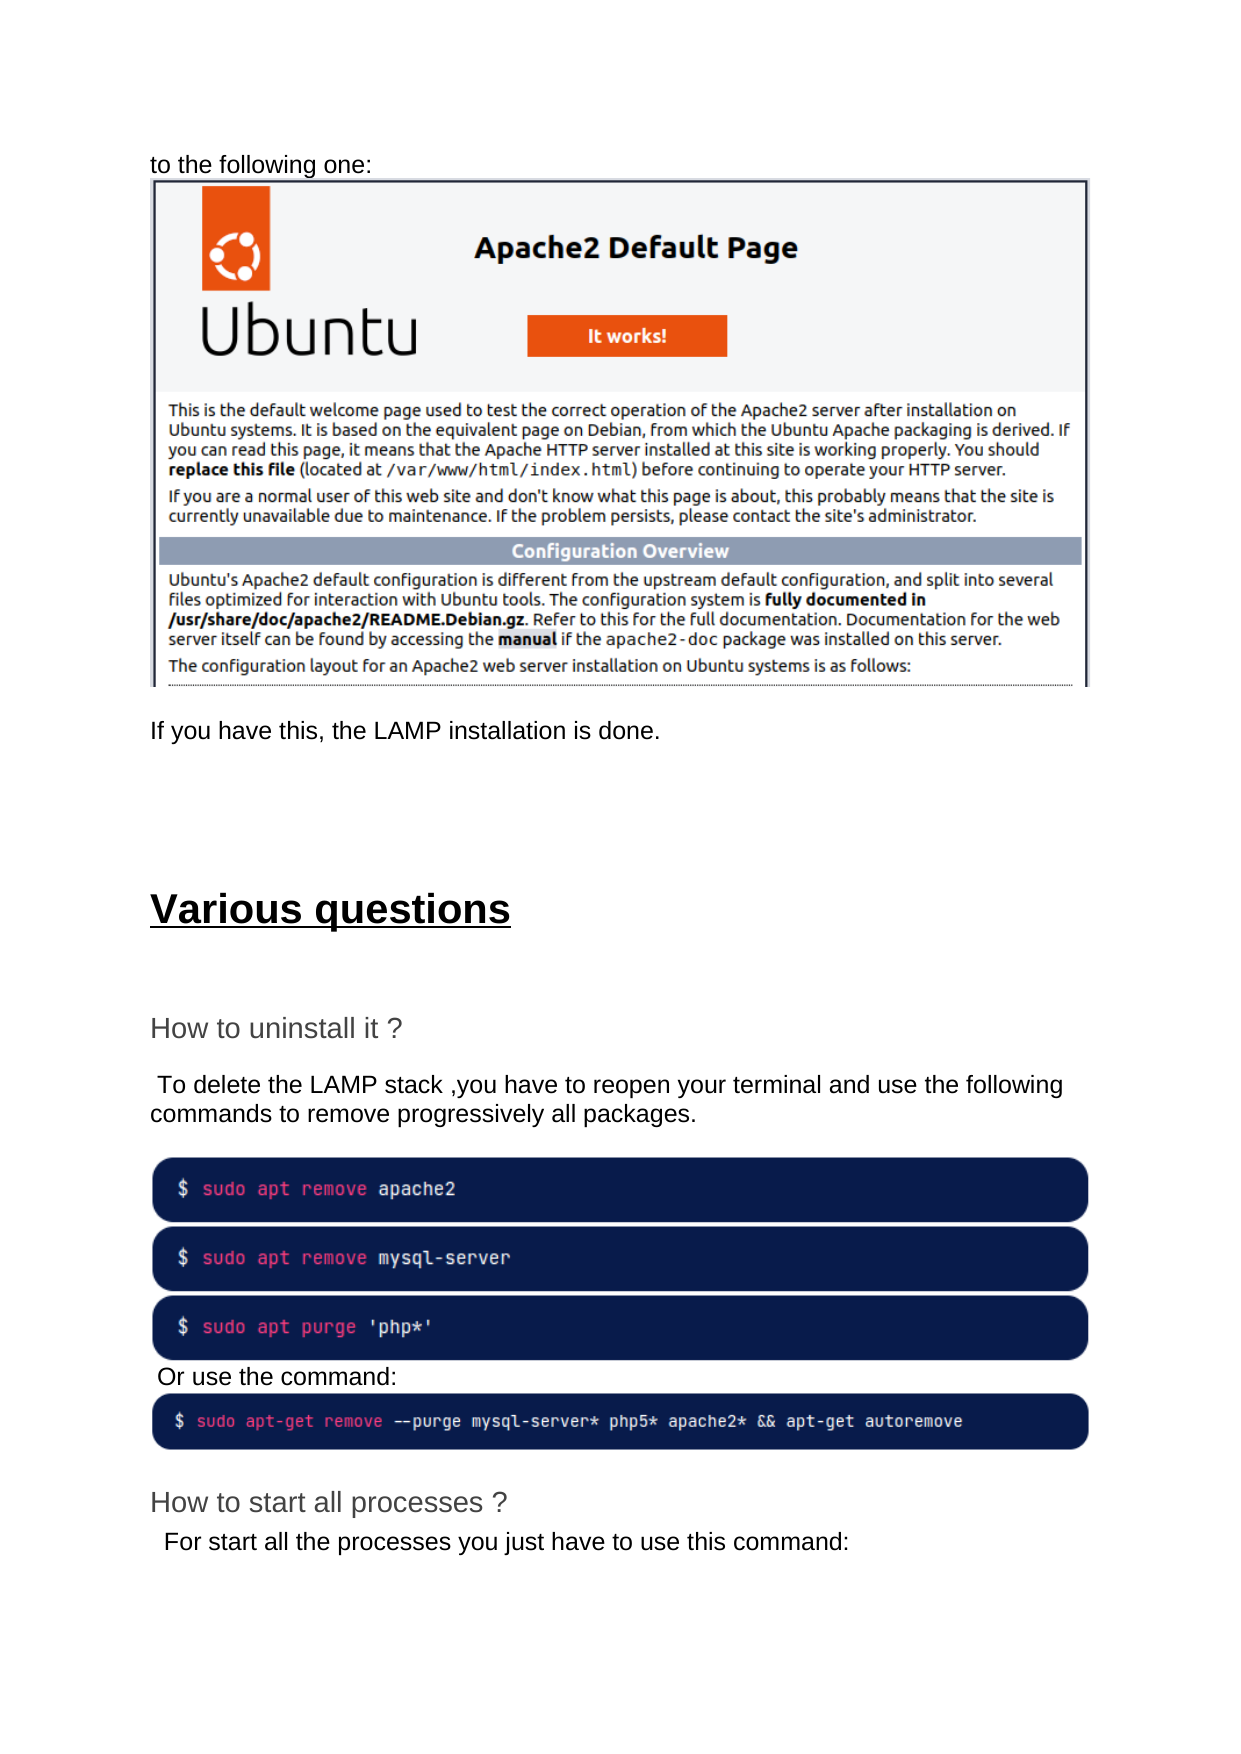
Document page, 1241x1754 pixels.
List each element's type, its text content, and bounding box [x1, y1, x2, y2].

text Or use the command: [150, 1363, 1090, 1391]
subtitle Various questions [150, 884, 1090, 932]
text To delete the LAMP stack ,you have to reopen your terminal and use the following commands to remove progressively all packages. [150, 1070, 1090, 1127]
subtitle How to start all processes ? [150, 1485, 1090, 1518]
picture [150, 1391, 1091, 1452]
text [150, 150, 1090, 178]
text If you have this, the LAMP installation is done. [150, 716, 1090, 744]
text For start all the processes you just have to use this command: [150, 1527, 1090, 1555]
picture [150, 1156, 1091, 1363]
picture [150, 178, 1091, 687]
subtitle How to uninstall it ? [150, 1011, 1090, 1045]
